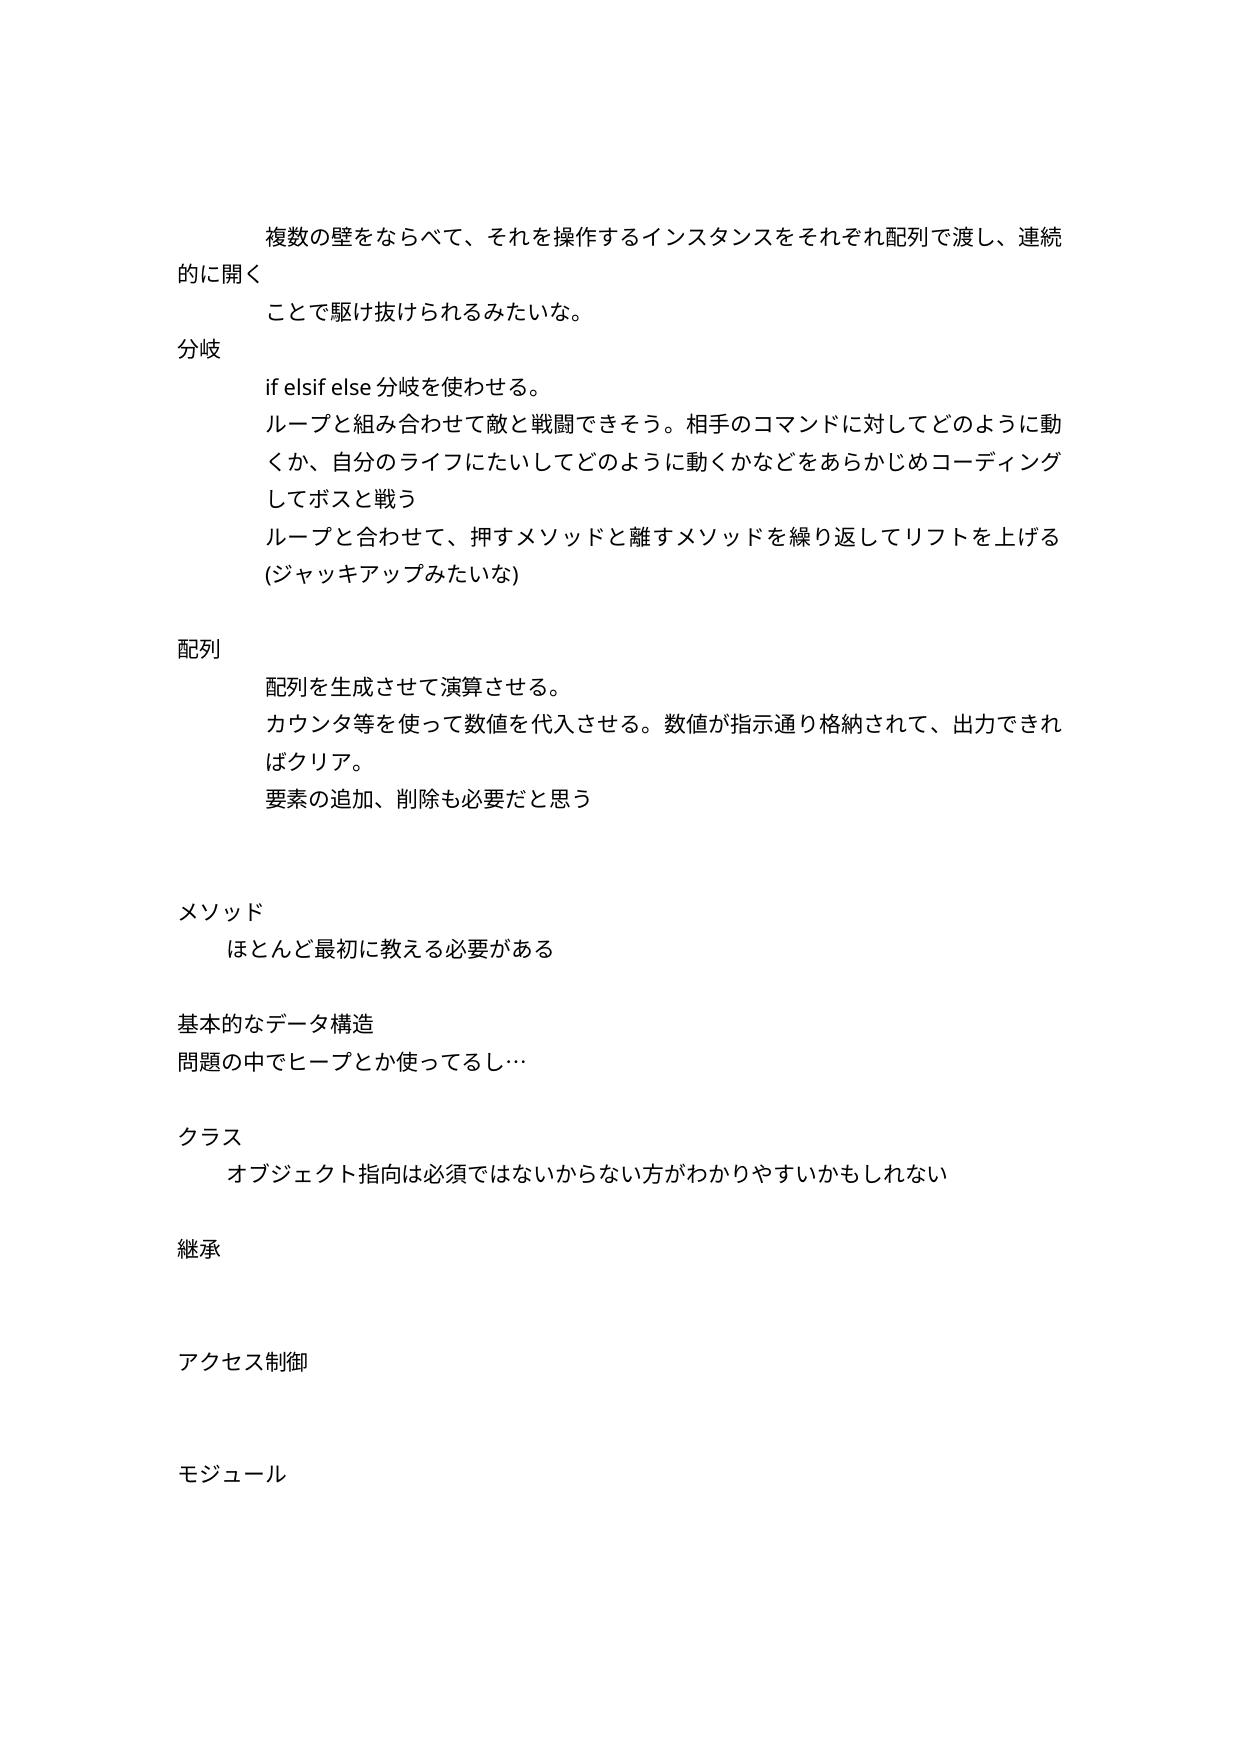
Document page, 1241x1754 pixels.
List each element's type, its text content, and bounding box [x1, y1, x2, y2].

text ほとんど最初に教える必要がある [177, 929, 1063, 967]
text 継承 [177, 1229, 1063, 1267]
text 配列 [177, 629, 1063, 667]
text モジュール [177, 1454, 1063, 1492]
text メソッド [177, 892, 1063, 929]
text オブジェクト指向は必須ではないからない方がわかりやすいかもしれない [177, 1154, 1063, 1192]
text カウンタ等を使って数値を代入させる。数値が指示通り格納されて、出力できればクリア。 [265, 704, 1063, 779]
text ループと組み合わせて敵と戦闘できそう。相手のコマンドに対してどのように動くか、自分のライフにたいしてどのように動くかなどをあらかじめコーディングしてボスと戦う [265, 404, 1063, 517]
text 基本的なデータ構造 [177, 1004, 1063, 1042]
text ループと合わせて、押すメソッドと離すメソッドを繰り返してリフトを上げる(ジャッキアップみたいな) [265, 517, 1063, 592]
text 要素の追加、削除も必要だと思う [265, 779, 1063, 817]
text 問題の中でヒープとか使ってるし… [177, 1042, 1063, 1079]
text アクセス制御 [177, 1342, 1063, 1379]
text if elsif else分岐を使わせる。 [177, 367, 1063, 404]
text 複数の壁をならべて、それを操作するインスタンスをそれぞれ配列で渡し、連続的に開く [177, 217, 1063, 292]
text 配列を生成させて演算させる。 [177, 667, 1063, 704]
text クラス [177, 1117, 1063, 1154]
text 分岐 [177, 329, 1063, 367]
text ことで駆け抜けられるみたいな。 [177, 292, 1063, 329]
